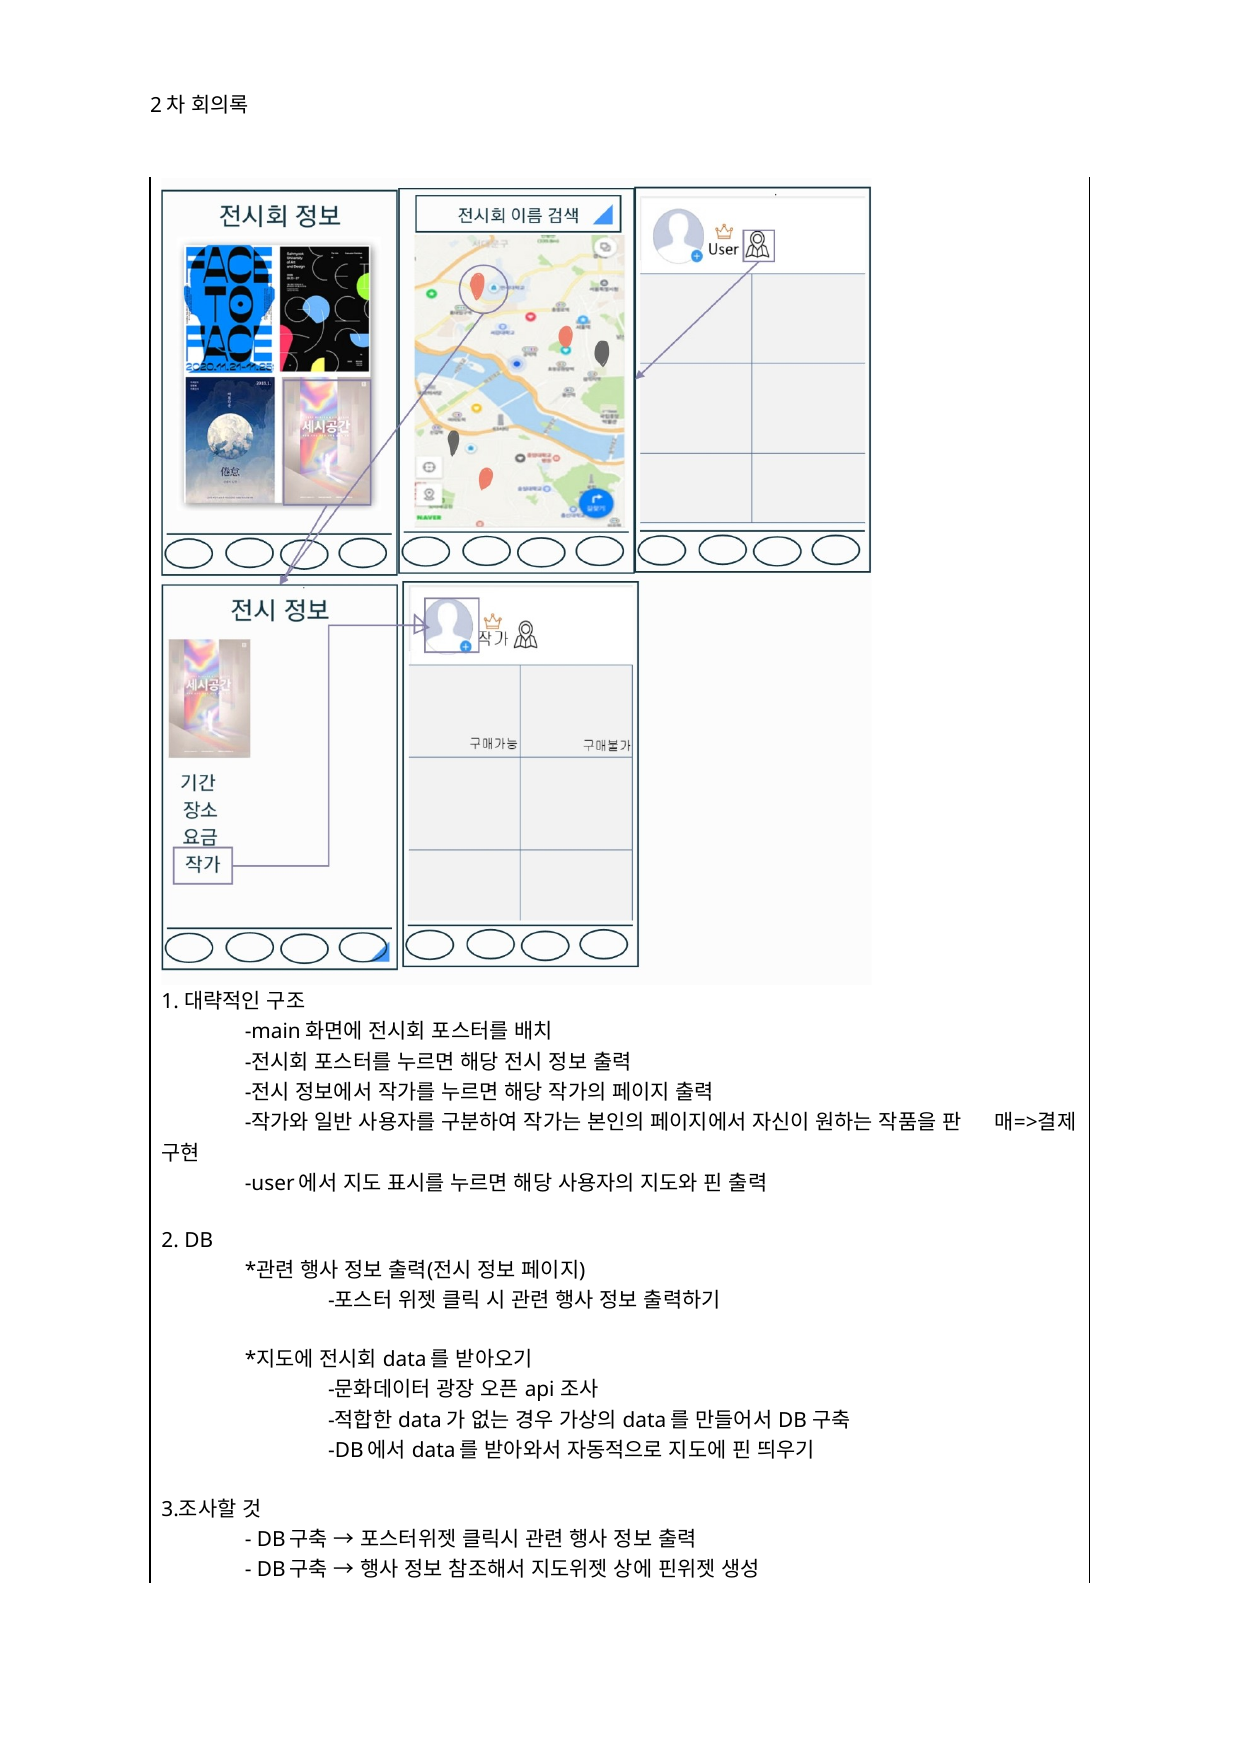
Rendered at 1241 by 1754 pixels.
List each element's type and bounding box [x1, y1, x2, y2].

picture [161, 178, 872, 985]
table_cell [151, 177, 1089, 1583]
